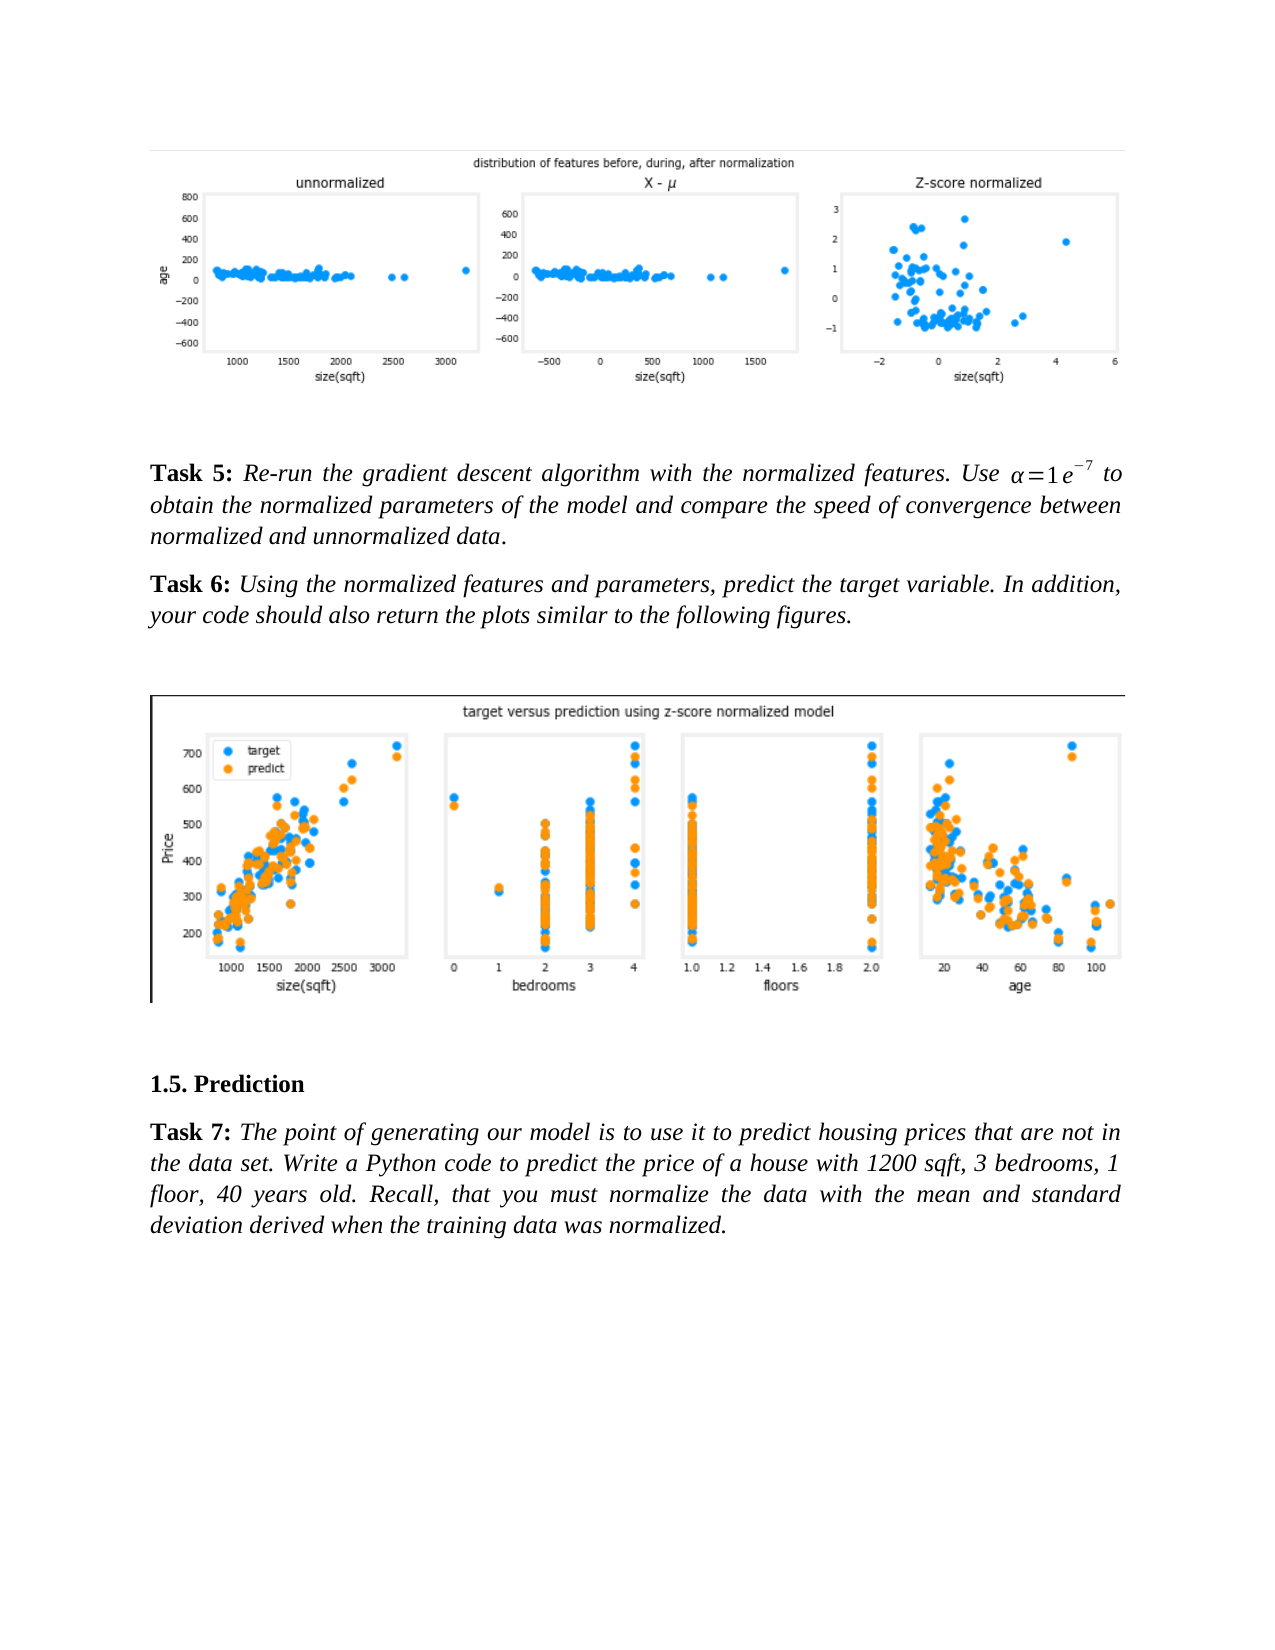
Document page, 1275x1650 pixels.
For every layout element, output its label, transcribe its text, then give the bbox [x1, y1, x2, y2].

text Task 7: The point of generating our model is to use it to predict housing prices that are not in the data set. Write a Python code to predict the price of a house with 1200 sqft, 3 bedrooms, 1 floor, 40 years old. Recall, that you must normalize the data with the mean and standard deviation derived when the training data was normalized. [150, 1117, 1125, 1239]
text Task 5: Re-run the gradient descent algorithm with the normalized features. Use to obtain the normalized parameters of the model and compare the speed of convergence between normalized and unnormalized data. [150, 457, 1125, 550]
text 1.5. Prediction [150, 1069, 1125, 1098]
text Task 6: Using the normalized features and parameters, predict the target variable. In addition, your code should also return the plots similar to the following figures. [150, 569, 1125, 628]
